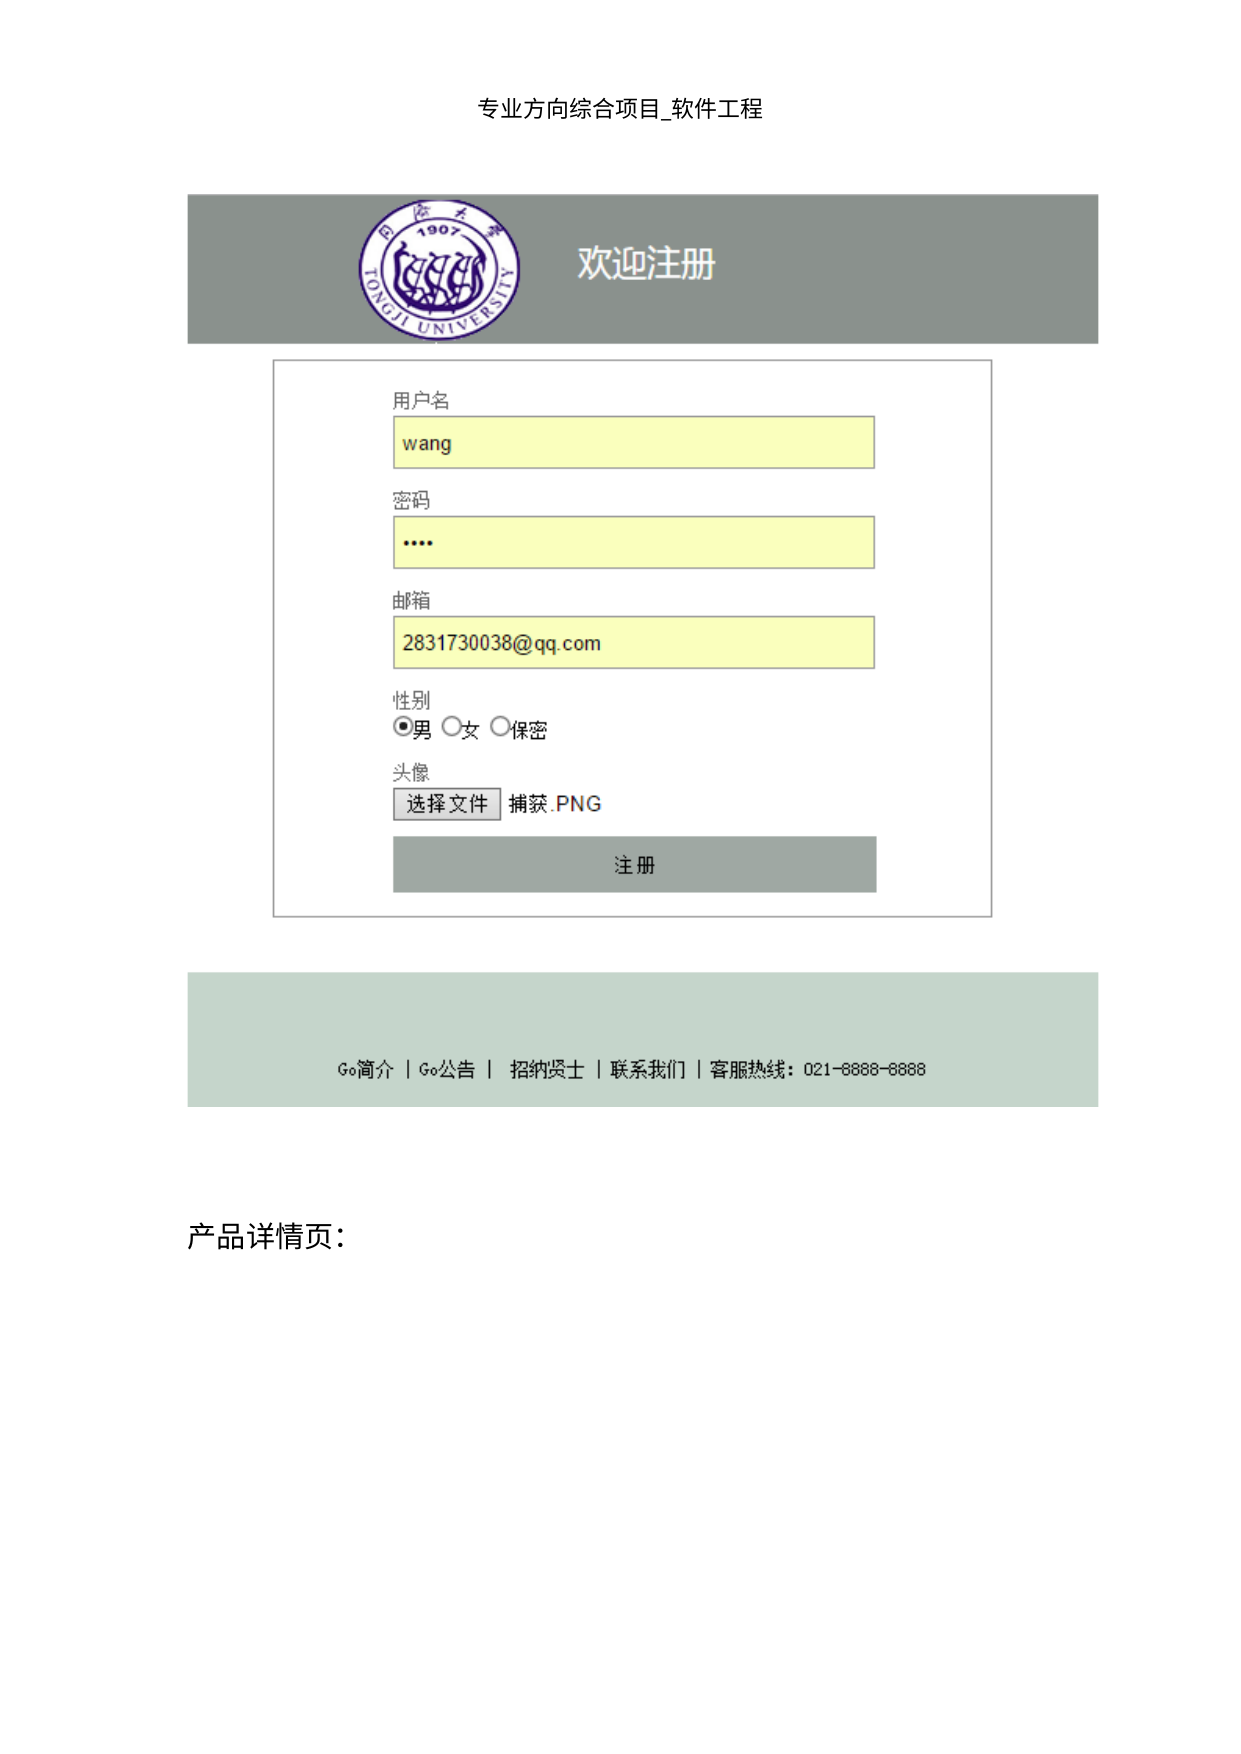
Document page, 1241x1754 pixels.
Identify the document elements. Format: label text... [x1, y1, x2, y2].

picture [187, 194, 1099, 1107]
list 产品详情页： [187, 1202, 1053, 1267]
